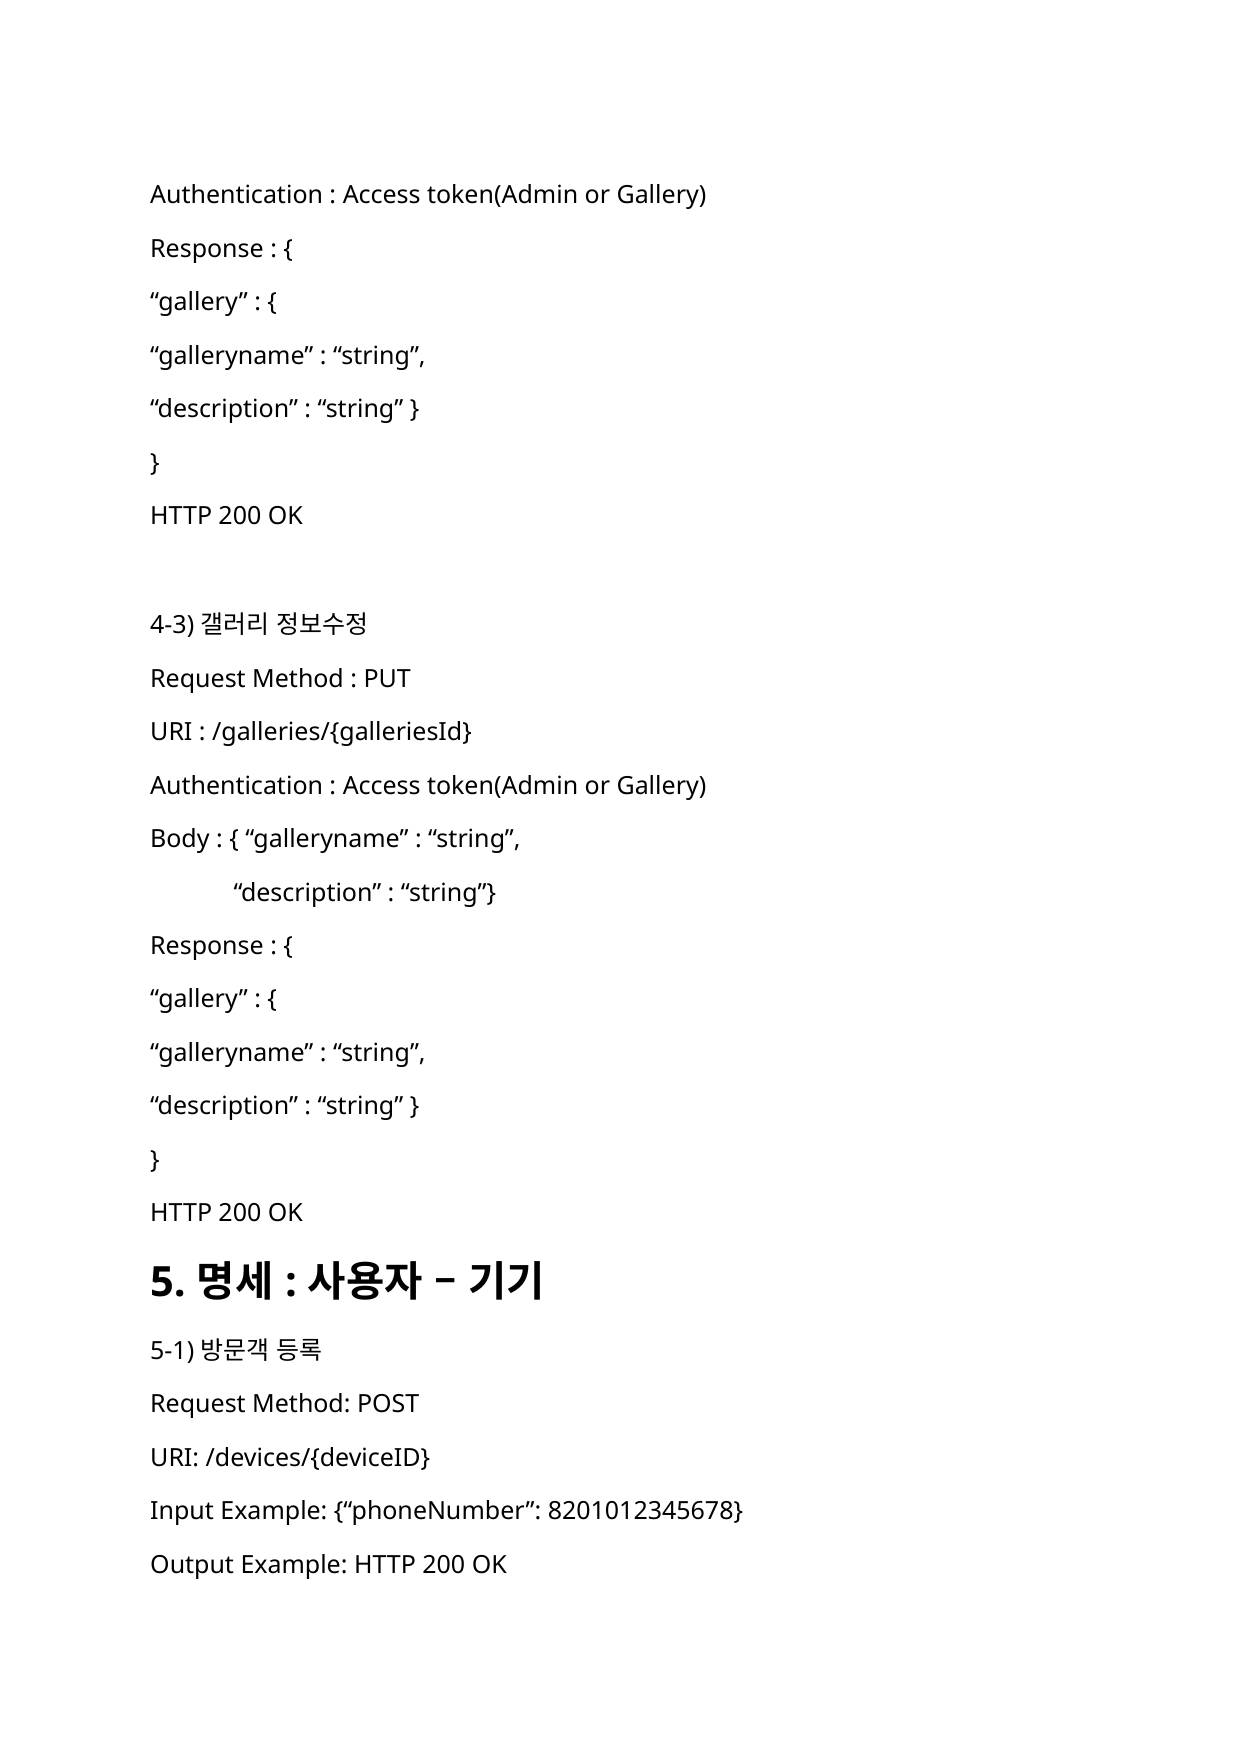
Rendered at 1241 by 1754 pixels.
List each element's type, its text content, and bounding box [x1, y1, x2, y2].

text } [150, 444, 1090, 478]
text Response : { [150, 231, 1090, 265]
text 4-3) 갤러리 정보수정 [150, 605, 1090, 641]
text 5. 명세 : 사용자 – 기기 [150, 1248, 1090, 1309]
text “description” : “string” } [150, 391, 1090, 425]
text Authentication : Access token(Admin or Gallery) [150, 177, 1090, 211]
text “gallery” : { [150, 284, 1090, 318]
text Input Example: {“phoneNumber”: 8201012345678} [150, 1493, 1090, 1527]
text URI : /galleries/{galleriesId} [150, 714, 1090, 748]
text “description” : “string”} [150, 874, 1090, 908]
text Request Method : PUT [150, 660, 1090, 694]
text } [150, 1141, 1090, 1175]
text 5-1) 방문객 등록 [150, 1330, 1090, 1366]
text “galleryname” : “string”, [150, 337, 1090, 372]
text HTTP 200 OK [150, 1195, 1090, 1229]
text “galleryname” : “string”, [150, 1034, 1090, 1068]
text Body : { “galleryname” : “string”, [150, 821, 1090, 855]
text “gallery” : { [150, 981, 1090, 1015]
text Authentication : Access token(Admin or Gallery) [150, 767, 1090, 801]
text Response : { [150, 928, 1090, 962]
text “description” : “string” } [150, 1088, 1090, 1122]
text Request Method: POST [150, 1386, 1090, 1420]
text URI: /devices/{deviceID} [150, 1439, 1090, 1473]
text Output Example: HTTP 200 OK [150, 1546, 1090, 1580]
text HTTP 200 OK [150, 498, 1090, 532]
